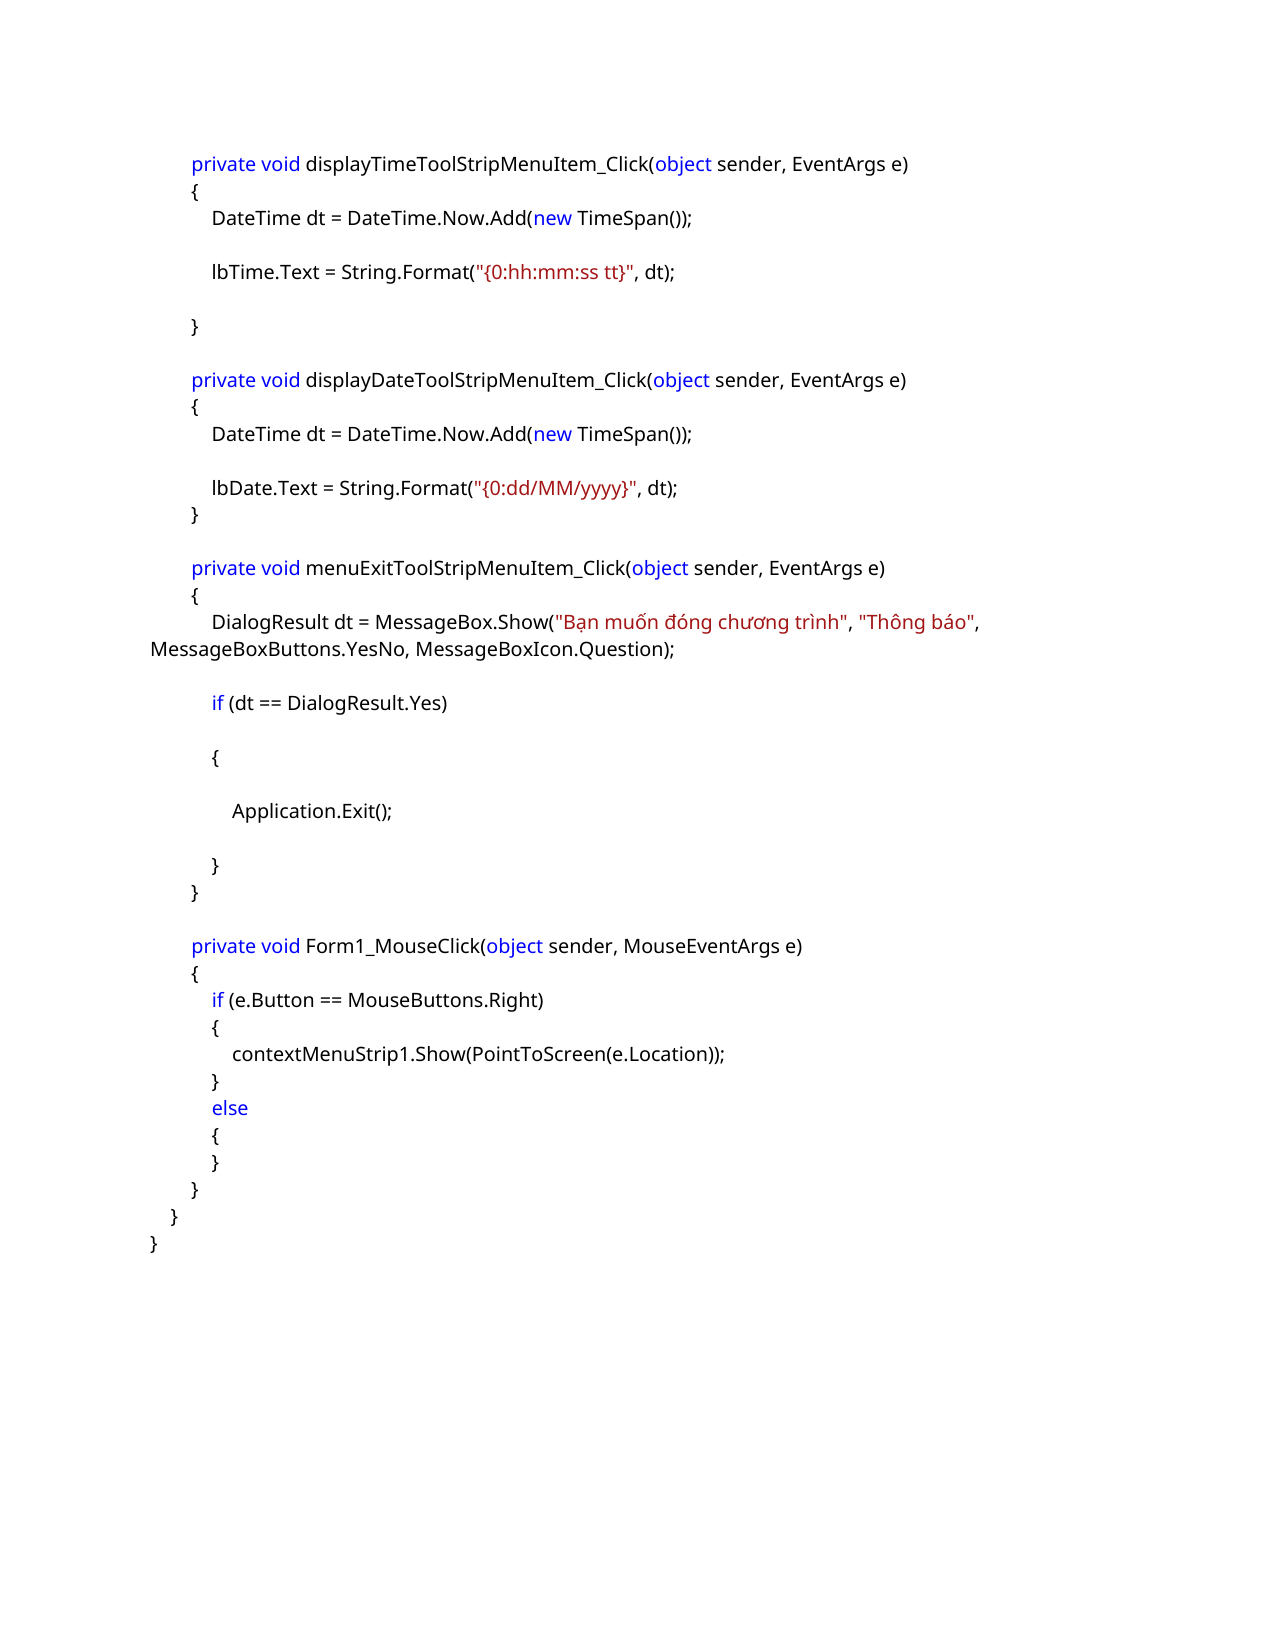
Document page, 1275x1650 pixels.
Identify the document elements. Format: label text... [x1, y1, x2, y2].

text { [150, 743, 1125, 771]
text } [150, 1148, 1125, 1175]
text { [150, 177, 1125, 204]
text } [150, 878, 1125, 905]
text private void displayTimeToolStripMenuItem_Click(object sender, EventArgs e) [150, 150, 1125, 177]
text } [150, 851, 1125, 878]
text } [150, 501, 1125, 528]
text private void displayDateToolStripMenuItem_Click(object sender, EventArgs e) [150, 366, 1125, 393]
text else [150, 1094, 1125, 1121]
text { [150, 582, 1125, 609]
text lbTime.Text = String.Format("{0:hh:mm:ss tt}", dt); [150, 258, 1125, 285]
text } [150, 1202, 1125, 1229]
text contextMenuStrip1.Show(PointToScreen(e.Location)); [150, 1040, 1125, 1067]
text { [150, 1121, 1125, 1148]
text } [150, 312, 1125, 339]
text { [150, 1013, 1125, 1040]
text private void Form1_MouseClick(object sender, MouseEventArgs e) [150, 932, 1125, 959]
text private void menuExitToolStripMenuItem_Click(object sender, EventArgs e) [150, 555, 1125, 582]
text if (dt == DialogResult.Yes) [150, 689, 1125, 717]
text DialogResult dt = MessageBox.Show("Bạn muốn đóng chương trình", "Thông báo", MessageBoxButtons.YesNo, MessageBoxIcon.Question); [150, 609, 1125, 663]
text } [150, 1175, 1125, 1202]
text { [150, 393, 1125, 420]
text Application.Exit(); [150, 797, 1125, 824]
text } [150, 1229, 1125, 1256]
text { [150, 959, 1125, 986]
text if (e.Button == MouseButtons.Right) [150, 986, 1125, 1013]
text DateTime dt = DateTime.Now.Add(new TimeSpan()); [150, 204, 1125, 231]
text } [150, 1067, 1125, 1094]
text DateTime dt = DateTime.Now.Add(new TimeSpan()); [150, 420, 1125, 447]
text lbDate.Text = String.Format("{0:dd/MM/yyyy}", dt); [150, 474, 1125, 501]
